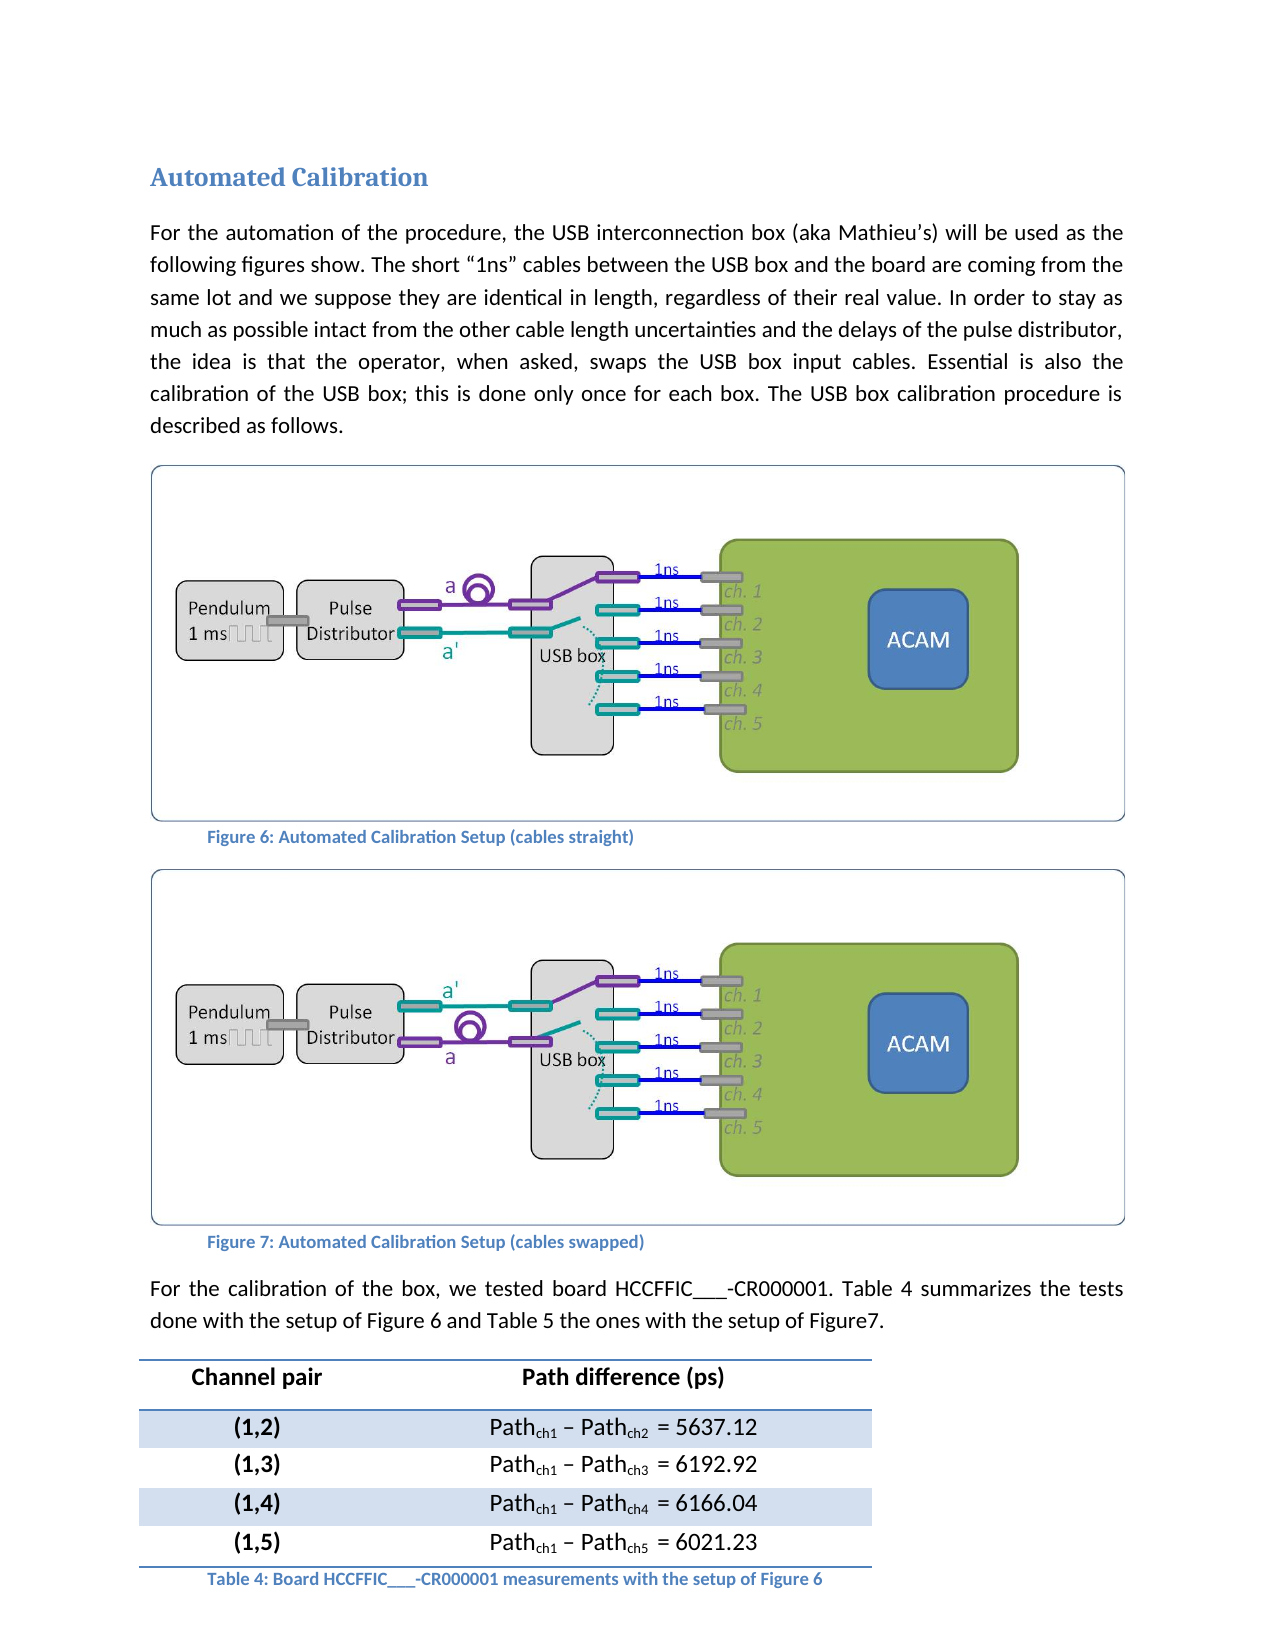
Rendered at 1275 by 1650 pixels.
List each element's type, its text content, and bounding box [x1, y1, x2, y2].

table_cell (1,5) [139, 1526, 375, 1566]
table_header Channel pair [139, 1361, 375, 1409]
table_cell Pathch1 – Pathch4 = 6166.04 [375, 1488, 872, 1526]
table_cell (1,3) [139, 1448, 375, 1487]
picture [150, 869, 1125, 1226]
table_cell (1,4) [139, 1488, 375, 1526]
table_cell (1,2) [139, 1411, 375, 1448]
text For the calibration of the box, we tested board HCCFFIC___-CR000001. Table 4 summarizes the tests done with the setup of Figure 6 and Table 5 the ones with the setup of Figure7. [150, 1274, 1125, 1334]
table_cell Pathch1 – Pathch2 = 5637.12 [375, 1411, 872, 1448]
subtitle Automated Calibration [150, 162, 1125, 193]
table_header Path difference (ps) [375, 1361, 872, 1409]
table_cell Pathch1 – Pathch3 = 6192.92 [375, 1448, 872, 1487]
table_cell Pathch1 – Pathch5 = 6021.23 [375, 1526, 872, 1566]
picture [150, 464, 1125, 822]
text For the automation of the procedure, the USB interconnection box (aka Mathieu’s) will be used as the following figures show. The short “1ns” cables between the USB box and the board are coming from the same lot and we suppose they are identical in length, regardless of their real value. In order to stay as much as possible intact from the other cable length uncertainties and the delays of the pulse distributor, the idea is that the operator, when asked, swaps the USB box input cables. Essential is also the calibration of the USB box; this is done only once for each box. The USB box calibration procedure is described as follows. [150, 218, 1125, 439]
